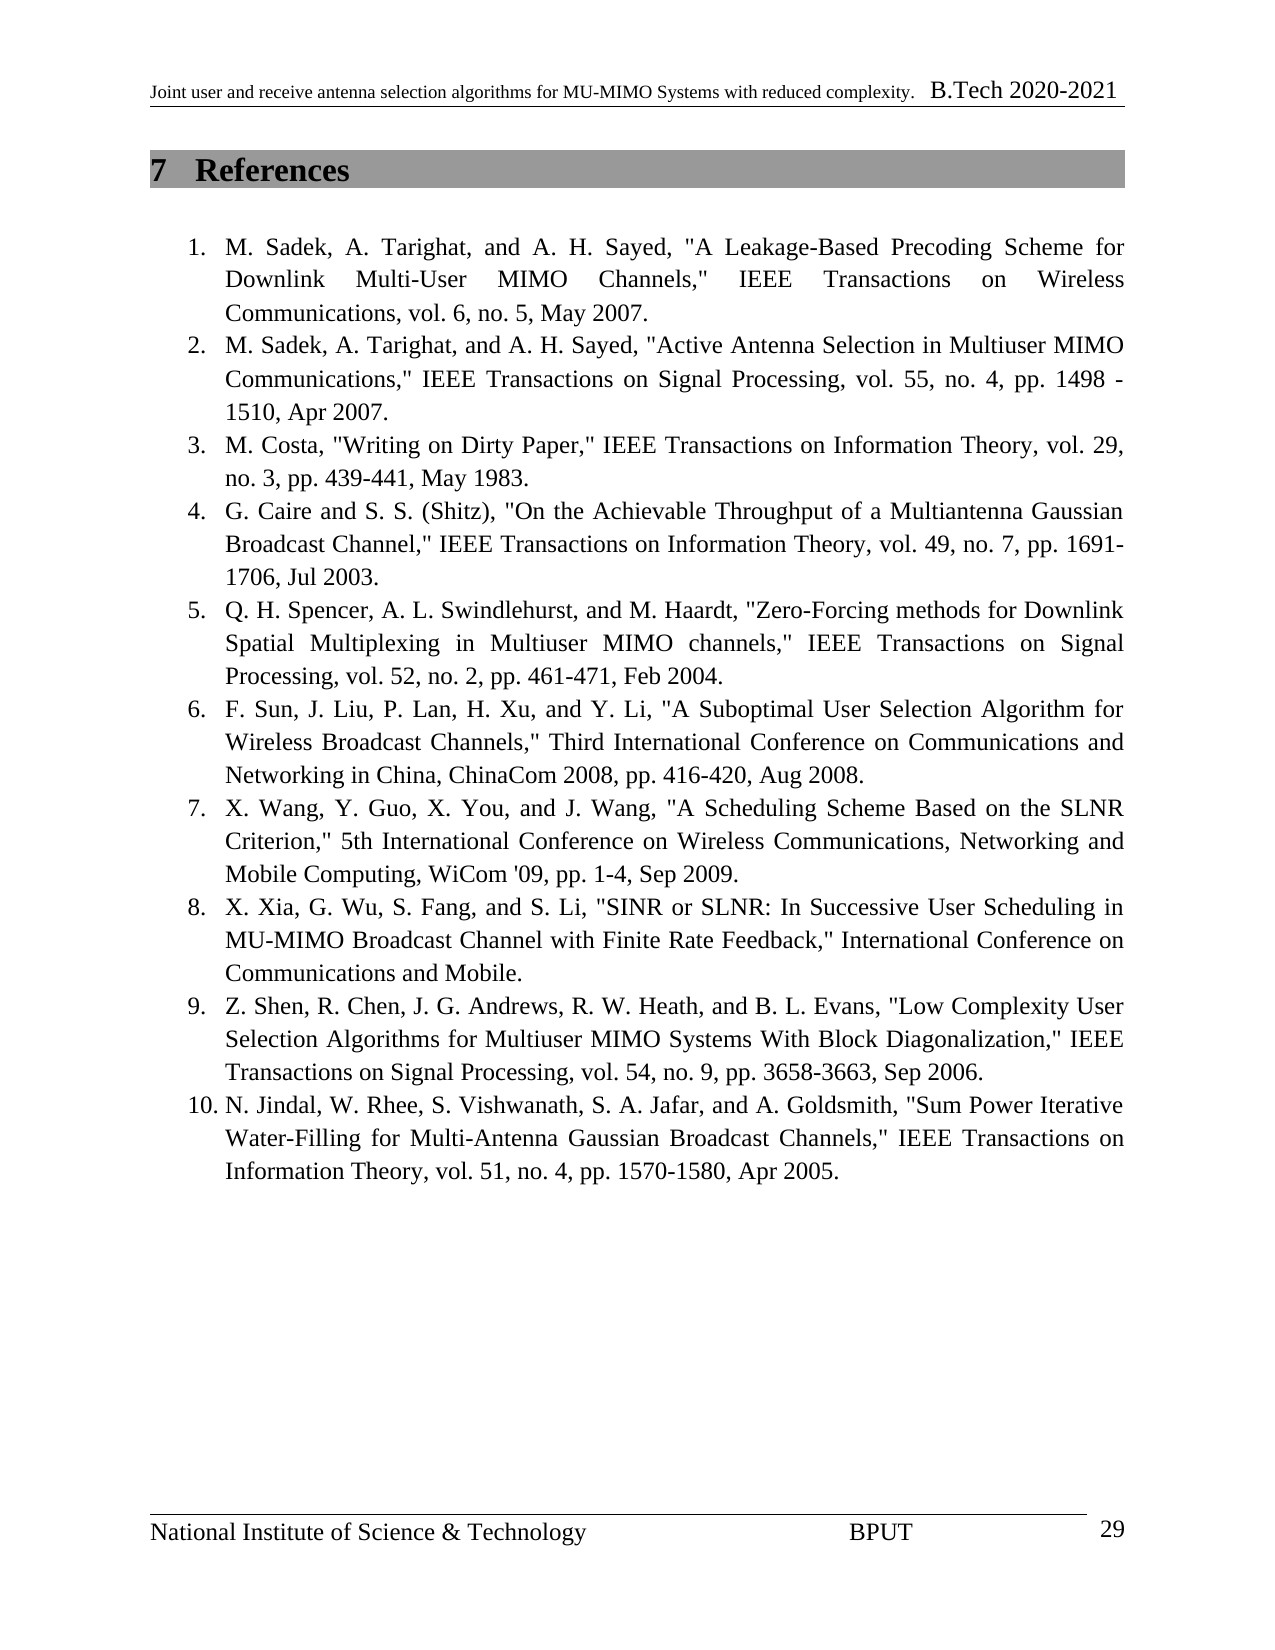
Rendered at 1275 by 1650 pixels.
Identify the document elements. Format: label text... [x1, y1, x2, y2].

list N. Jindal, W. Rhee, S. Vishwanath, S. A. Jafar, and A. Goldsmith, "Sum Power Iterative Water-Filling for Multi-Antenna Gaussian Broadcast Channels," IEEE Transactions on Information Theory, vol. 51, no. 4, pp. 1570-1580, Apr 2005. [187, 1090, 1125, 1185]
list Q. H. Spencer, A. L. Swindlehurst, and M. Haardt, "Zero-Forcing methods for Downlink Spatial Multiplexing in Multiuser MIMO channels," IEEE Transactions on Signal Processing, vol. 52, no. 2, pp. 461-471, Feb 2004. [187, 595, 1125, 689]
list M. Sadek, A. Tarighat, and A. H. Sayed, "A Leakage-Based Precoding Scheme for Downlink Multi-User MIMO Channels," IEEE Transactions on Wireless Communications, vol. 6, no. 5, May 2007. [187, 232, 1125, 326]
list M. Costa, "Writing on Dirty Paper," IEEE Transactions on Information Theory, vol. 29, no. 3, pp. 439-441, May 1983. [187, 430, 1125, 491]
list Z. Shen, R. Chen, J. G. Andrews, R. W. Heath, and B. L. Evans, "Low Complexity User Selection Algorithms for Multiuser MIMO Systems With Block Diagonalization," IEEE Transactions on Signal Processing, vol. 54, no. 9, pp. 3658-3663, Sep 2006. [187, 991, 1125, 1086]
list X. Xia, G. Wu, S. Fang, and S. Li, "SINR or SLNR: In Successive User Scheduling in MU-MIMO Broadcast Channel with Finite Rate Feedback," International Conference on Communications and Mobile. [187, 892, 1125, 987]
subtitle References [150, 150, 1125, 188]
list M. Sadek, A. Tarighat, and A. H. Sayed, "Active Antenna Selection in Multiuser MIMO Communications," IEEE Transactions on Signal Processing, vol. 55, no. 4, pp. 1498 - 1510, Apr 2007. [187, 331, 1125, 425]
list G. Caire and S. S. (Shitz), "On the Achievable Throughput of a Multiantenna Gaussian Broadcast Channel," IEEE Transactions on Information Theory, vol. 49, no. 7, pp. 1691-1706, Jul 2003. [187, 496, 1125, 591]
list X. Wang, Y. Guo, X. You, and J. Wang, "A Scheduling Scheme Based on the SLNR Criterion," 5th International Conference on Wireless Communications, Networking and Mobile Computing, WiCom '09, pp. 1-4, Sep 2009. [187, 793, 1125, 888]
list F. Sun, J. Liu, P. Lan, H. Xu, and Y. Li, "A Suboptimal User Selection Algorithm for Wireless Broadcast Channels," Third International Conference on Communications and Networking in China, ChinaCom 2008, pp. 416-420, Aug 2008. [187, 694, 1125, 789]
